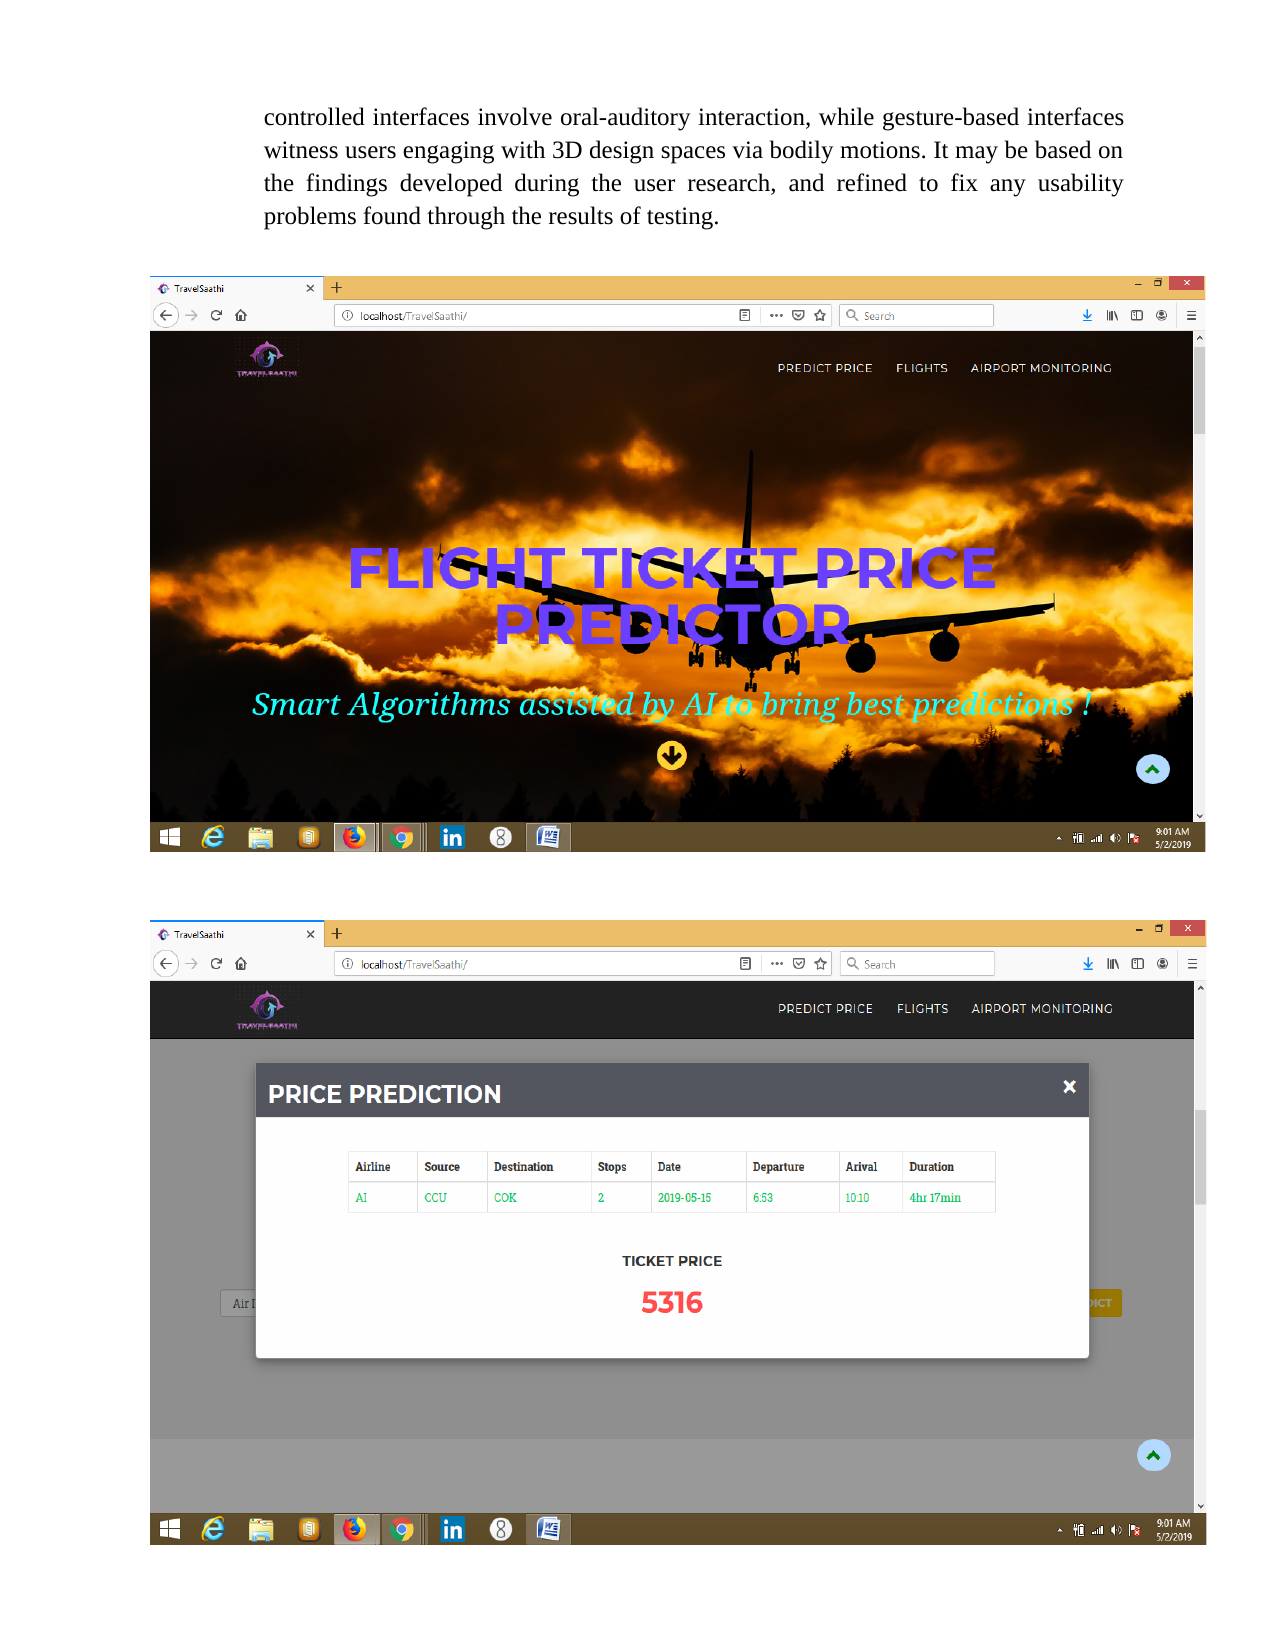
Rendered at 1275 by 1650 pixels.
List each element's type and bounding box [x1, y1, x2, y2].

picture [150, 920, 1207, 1545]
picture [150, 276, 1206, 852]
list [226, 102, 1125, 230]
